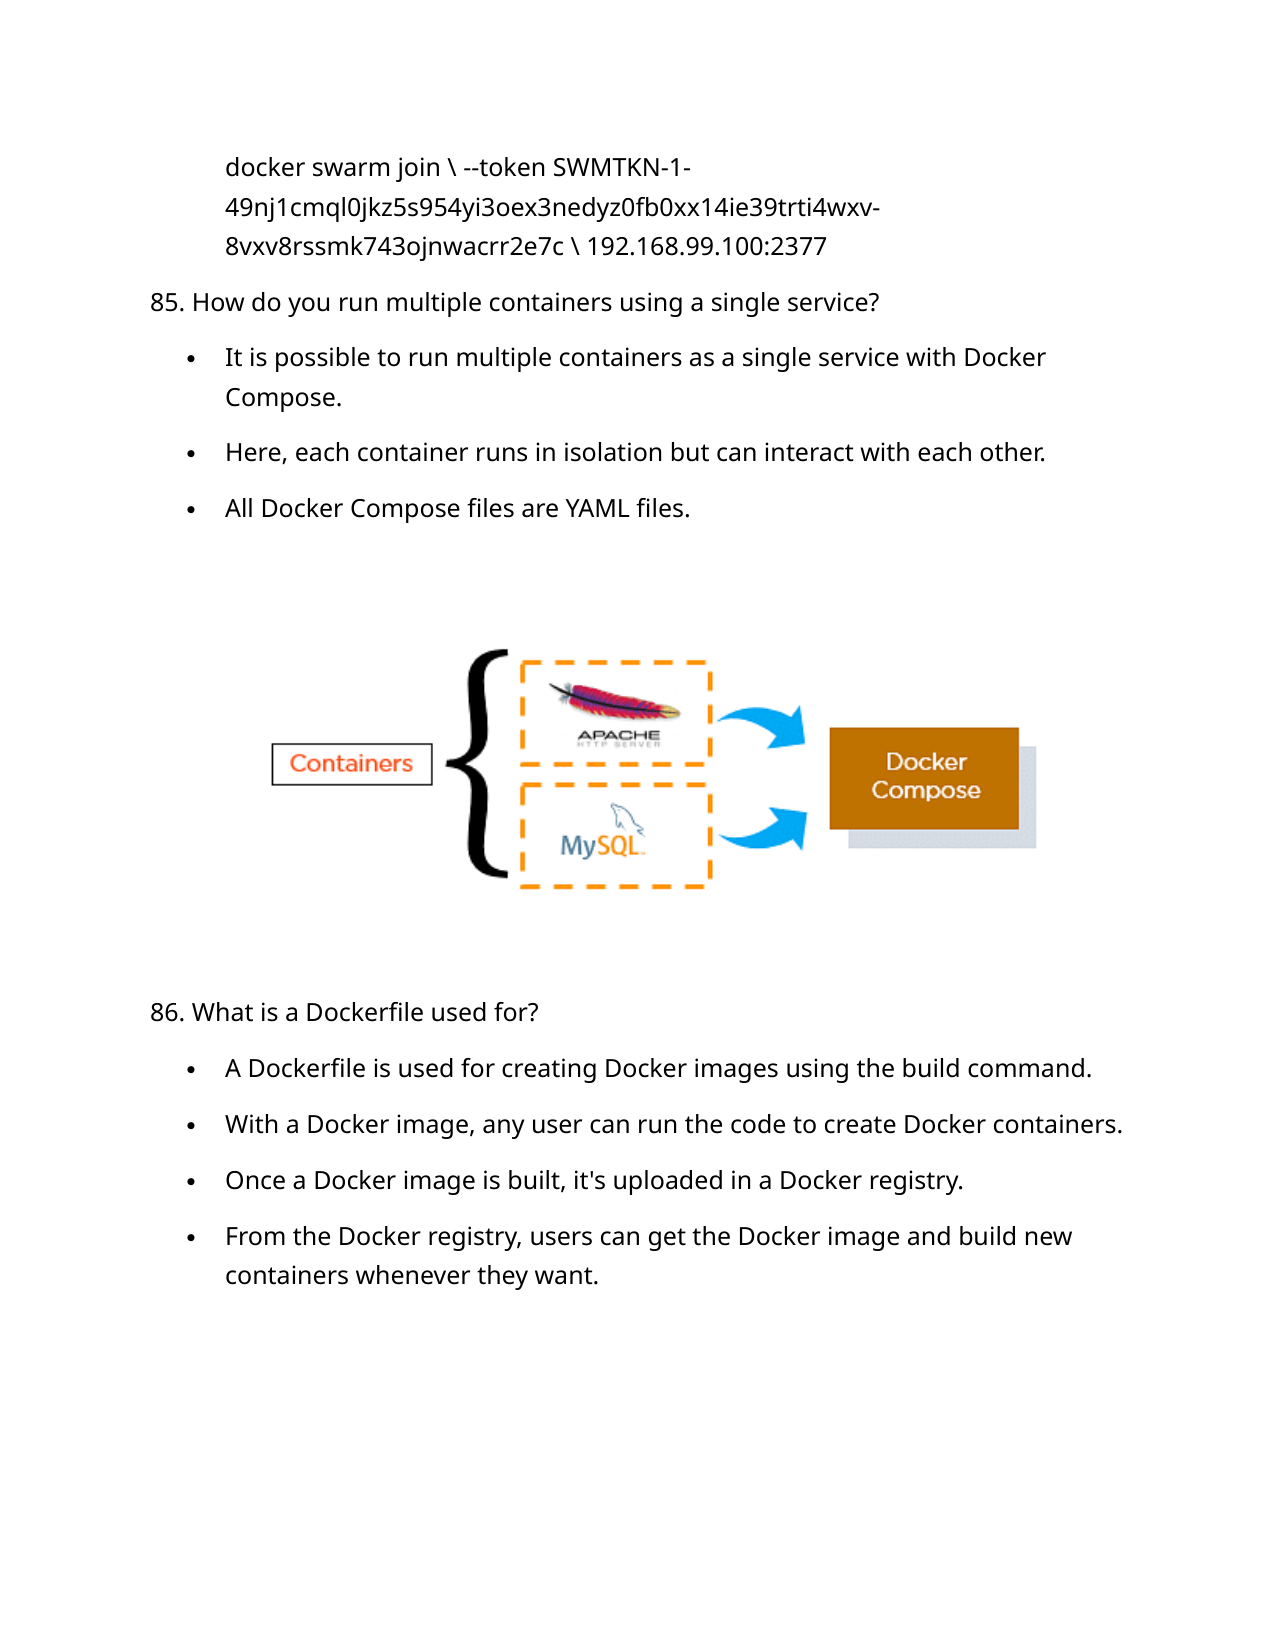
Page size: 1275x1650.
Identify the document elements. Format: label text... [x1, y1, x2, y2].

list From the Docker registry, users can get the Docker image and build new containers whenever they want. [187, 1218, 1125, 1292]
list With a Docker image, any user can run the code to create Docker containers. [187, 1107, 1125, 1141]
list A Dockerfile is used for creating Docker images using the build command. [187, 1051, 1125, 1085]
list It is possible to run multiple containers as a single service with Docker Compose. [187, 340, 1125, 413]
text 85. How do you run multiple containers using a single service? [150, 284, 1125, 318]
list Once a Docker image is built, it's uploaded in a Docker registry. [187, 1162, 1125, 1197]
text 86. What is a Dockerfile used for? [150, 995, 1125, 1029]
picture [150, 546, 1088, 974]
list All Docker Compose files are YAML files. [187, 491, 1125, 525]
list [187, 150, 1125, 262]
list Here, each container runs in isolation but can interact with each other. [187, 435, 1125, 469]
